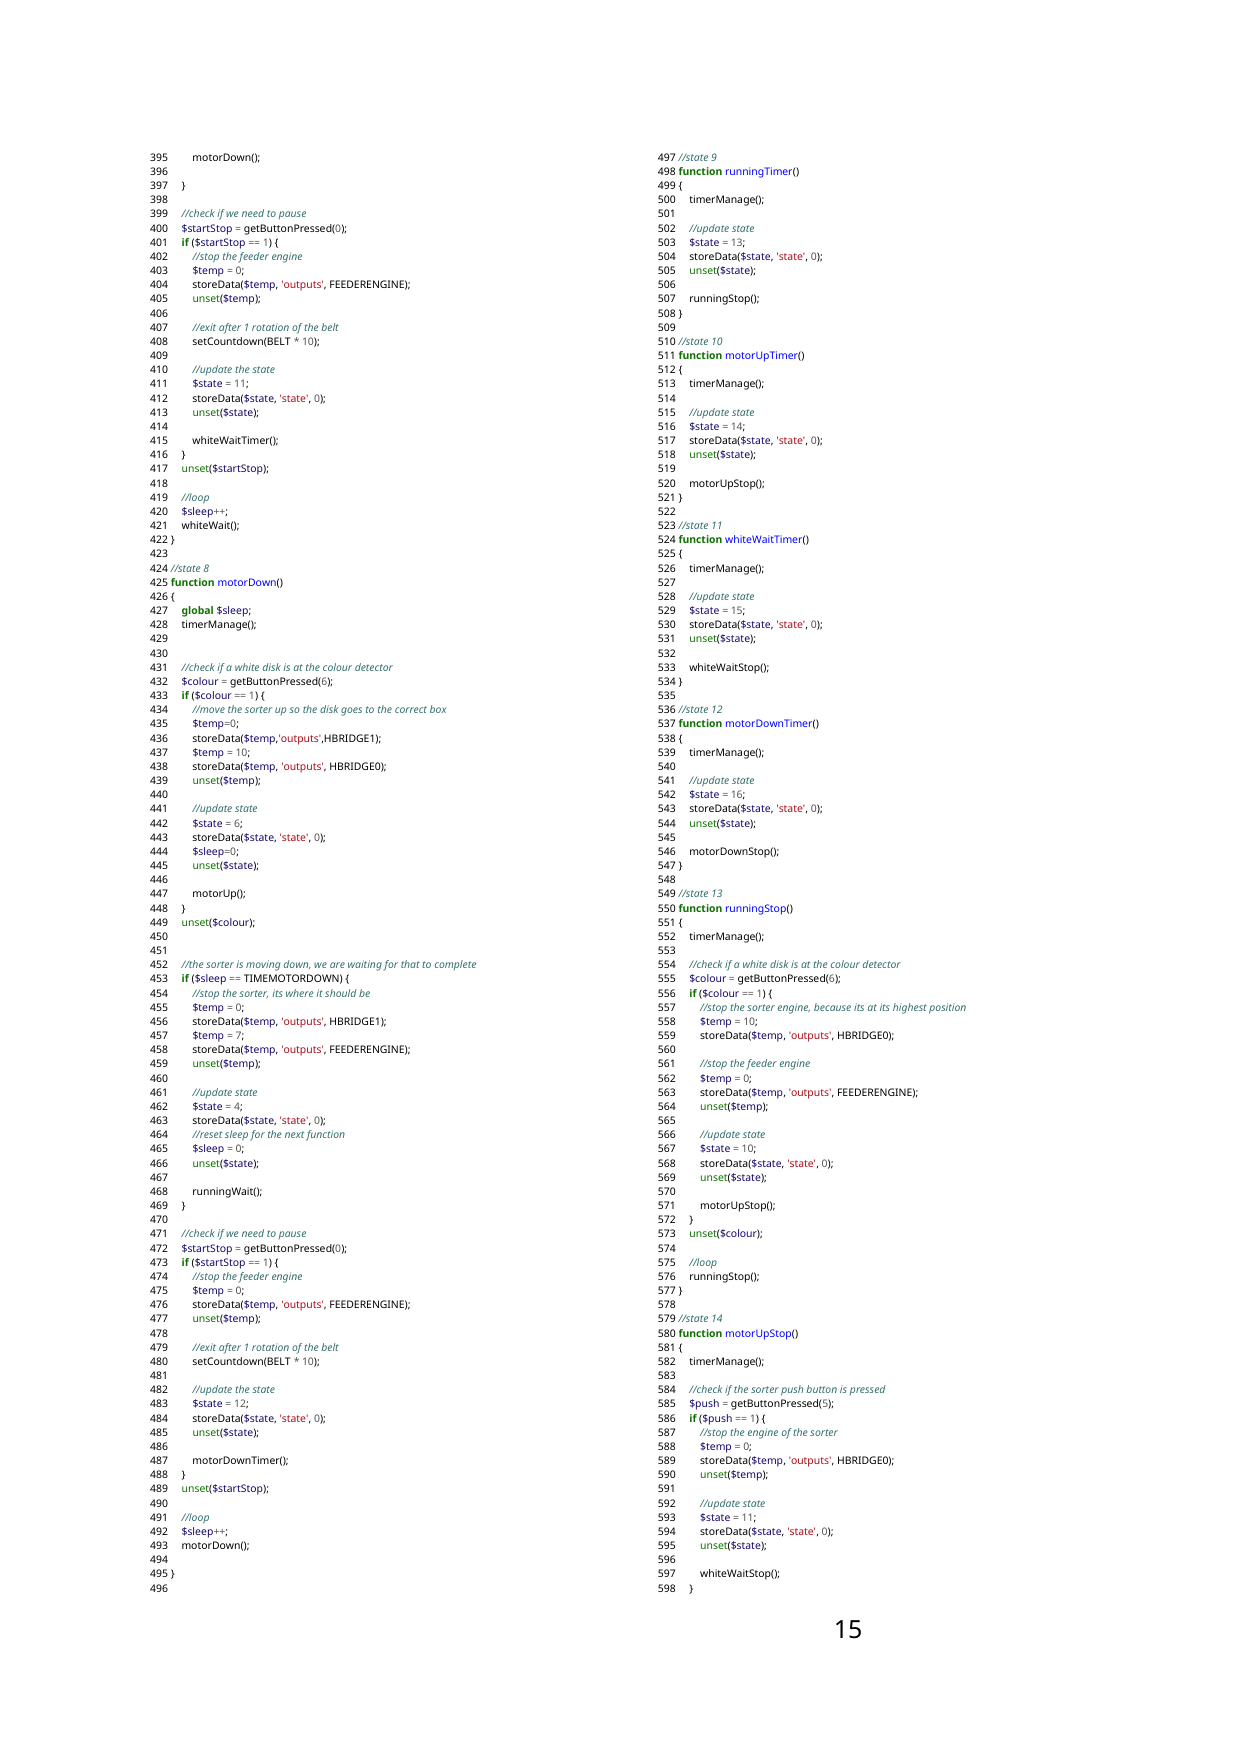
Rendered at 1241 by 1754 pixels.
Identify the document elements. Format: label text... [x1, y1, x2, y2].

text 440 [150, 787, 583, 802]
text 459 unset($temp); [150, 1057, 583, 1071]
text 410 //update the state [150, 362, 583, 377]
text 501 [658, 207, 1090, 221]
text 470 [150, 1212, 583, 1227]
text 398 [150, 192, 583, 207]
text 435 $temp=0; [150, 717, 583, 731]
text 466 unset($state); [150, 1156, 583, 1170]
text 500 timerManage(); [658, 192, 1090, 207]
text 513 timerManage(); [658, 377, 1090, 391]
text 468 runningWait(); [150, 1184, 583, 1198]
text 489 unset($startStop); [150, 1482, 583, 1496]
text 493 motorDown(); [150, 1538, 583, 1552]
text 445 unset($state); [150, 858, 583, 872]
text 565 [658, 1113, 1090, 1127]
text 560 [658, 1042, 1090, 1057]
text 569 unset($state); [658, 1170, 1090, 1184]
text 424 //state 8 [150, 561, 583, 575]
text 577 } [658, 1283, 1090, 1297]
text 580 function motorUpStop() [658, 1326, 1090, 1340]
text 596 [658, 1552, 1090, 1567]
text 575 //loop [658, 1255, 1090, 1269]
text 413 unset($state); [150, 405, 583, 419]
text 531 unset($state); [658, 632, 1090, 646]
text 587 //stop the engine of the sorter [658, 1425, 1090, 1439]
text 536 //state 12 [658, 702, 1090, 717]
text 485 unset($state); [150, 1425, 583, 1439]
text 460 [150, 1071, 583, 1085]
text 395 motorDown(); [150, 150, 583, 164]
text 425 function motorDown() [150, 575, 583, 589]
text 488 } [150, 1467, 583, 1482]
text 591 [658, 1482, 1090, 1496]
text 416 } [150, 447, 583, 462]
text 454 //stop the sorter, its where it should be [150, 986, 583, 1000]
text 473 if ($startStop == 1) { [150, 1255, 583, 1269]
text 467 [150, 1170, 583, 1184]
text 561 //stop the feeder engine [658, 1057, 1090, 1071]
text 540 [658, 759, 1090, 773]
text 518 unset($state); [658, 447, 1090, 462]
text 538 { [658, 731, 1090, 745]
text 568 storeData($state, 'state', 0); [658, 1156, 1090, 1170]
text 447 motorUp(); [150, 887, 583, 901]
text 574 [658, 1241, 1090, 1255]
text 446 [150, 872, 583, 887]
text 582 timerManage(); [658, 1354, 1090, 1368]
text 504 storeData($state, 'state', 0); [658, 249, 1090, 263]
text 450 [150, 929, 583, 943]
text 592 //update state [658, 1496, 1090, 1510]
text 499 { [658, 178, 1090, 192]
text 474 //stop the feeder engine [150, 1269, 583, 1283]
text 418 [150, 476, 583, 490]
text 558 $temp = 10; [658, 1014, 1090, 1028]
text 497 //state 9 [658, 150, 1090, 164]
text 547 } [658, 858, 1090, 872]
text 412 storeData($state, 'state', 0); [150, 391, 583, 405]
text 556 if ($colour == 1) { [658, 986, 1090, 1000]
text 597 whiteWaitStop(); [658, 1567, 1090, 1581]
text 583 [658, 1368, 1090, 1382]
text 588 $temp = 0; [658, 1439, 1090, 1453]
text 589 storeData($temp, 'outputs', HBRIDGE0); [658, 1453, 1090, 1467]
text 472 $startStop = getButtonPressed(0); [150, 1241, 583, 1255]
text 494 [150, 1552, 583, 1567]
text 545 [658, 830, 1090, 844]
text 479 //exit after 1 rotation of the belt [150, 1340, 583, 1354]
text 442 $state = 6; [150, 816, 583, 830]
text 477 unset($temp); [150, 1312, 583, 1326]
text 573 unset($colour); [658, 1227, 1090, 1241]
text 567 $state = 10; [658, 1142, 1090, 1156]
text 559 storeData($temp, 'outputs', HBRIDGE0); [658, 1028, 1090, 1042]
text 524 function whiteWaitTimer() [658, 532, 1090, 547]
text 537 function motorDownTimer() [658, 717, 1090, 731]
text 421 whiteWait(); [150, 518, 583, 532]
text 502 //update state [658, 221, 1090, 235]
text 552 timerManage(); [658, 929, 1090, 943]
text 515 //update state [658, 405, 1090, 419]
text 461 //update state [150, 1085, 583, 1099]
text 486 [150, 1439, 583, 1453]
text 496 [150, 1581, 583, 1595]
text 426 { [150, 589, 583, 603]
text 492 $sleep++; [150, 1524, 583, 1538]
text 586 if ($push == 1) { [658, 1411, 1090, 1425]
text 544 unset($state); [658, 816, 1090, 830]
text 422 } [150, 532, 583, 547]
text 541 //update state [658, 773, 1090, 787]
text 529 $state = 15; [658, 603, 1090, 617]
text 431 //check if a white disk is at the colour detector [150, 660, 583, 674]
text 429 [150, 632, 583, 646]
text 590 unset($temp); [658, 1467, 1090, 1482]
text 570 [658, 1184, 1090, 1198]
text 448 } [150, 901, 583, 915]
text 463 storeData($state, 'state', 0); [150, 1113, 583, 1127]
text 511 function motorUpTimer() [658, 348, 1090, 362]
text 458 storeData($temp, 'outputs', FEEDERENGINE); [150, 1042, 583, 1057]
text 415 whiteWaitTimer(); [150, 433, 583, 447]
text 476 storeData($temp, 'outputs', FEEDERENGINE); [150, 1297, 583, 1312]
text 576 runningStop(); [658, 1269, 1090, 1283]
text 403 $temp = 0; [150, 263, 583, 277]
text 553 [658, 943, 1090, 957]
text 491 //loop [150, 1510, 583, 1524]
text 427 global $sleep; [150, 603, 583, 617]
text 549 //state 13 [658, 887, 1090, 901]
text 419 //loop [150, 490, 583, 504]
text 443 storeData($state, 'state', 0); [150, 830, 583, 844]
text 564 unset($temp); [658, 1099, 1090, 1113]
text 530 storeData($state, 'state', 0); [658, 617, 1090, 632]
text 464 //reset sleep for the next function [150, 1127, 583, 1142]
text 516 $state = 14; [658, 419, 1090, 433]
text 571 motorUpStop(); [658, 1198, 1090, 1212]
text 408 setCountdown(BELT * 10); [150, 334, 583, 348]
text 594 storeData($state, 'state', 0); [658, 1524, 1090, 1538]
text 598 } [658, 1581, 1090, 1595]
text 451 [150, 943, 583, 957]
text 490 [150, 1496, 583, 1510]
text 482 //update the state [150, 1382, 583, 1397]
text 401 if ($startStop == 1) { [150, 235, 583, 249]
text 542 $state = 16; [658, 787, 1090, 802]
text 557 //stop the sorter engine, because its at its highest position [658, 1000, 1090, 1014]
text 439 unset($temp); [150, 773, 583, 787]
text 471 //check if we need to pause [150, 1227, 583, 1241]
text 465 $sleep = 0; [150, 1142, 583, 1156]
text 543 storeData($state, 'state', 0); [658, 802, 1090, 816]
text 563 storeData($temp, 'outputs', FEEDERENGINE); [658, 1085, 1090, 1099]
text 478 [150, 1326, 583, 1340]
text 503 $state = 13; [658, 235, 1090, 249]
text 428 timerManage(); [150, 617, 583, 632]
text 452 //the sorter is moving down, we are waiting for that to complete [150, 957, 583, 972]
text 566 //update state [658, 1127, 1090, 1142]
text 533 whiteWaitStop(); [658, 660, 1090, 674]
text 414 [150, 419, 583, 433]
text 430 [150, 646, 583, 660]
text 406 [150, 306, 583, 320]
text 528 //update state [658, 589, 1090, 603]
text 520 motorUpStop(); [658, 476, 1090, 490]
text 550 function runningStop() [658, 901, 1090, 915]
text 539 timerManage(); [658, 745, 1090, 759]
text 453 if ($sleep == TIMEMOTORDOWN) { [150, 972, 583, 986]
text 555 $colour = getButtonPressed(6); [658, 972, 1090, 986]
text 498 function runningTimer() [658, 164, 1090, 178]
text 409 [150, 348, 583, 362]
text 404 storeData($temp, 'outputs', FEEDERENGINE); [150, 277, 583, 292]
text 595 unset($state); [658, 1538, 1090, 1552]
text 506 [658, 277, 1090, 292]
text 469 } [150, 1198, 583, 1212]
text 572 } [658, 1212, 1090, 1227]
text 593 $state = 11; [658, 1510, 1090, 1524]
text 405 unset($temp); [150, 292, 583, 306]
text 456 storeData($temp, 'outputs', HBRIDGE1); [150, 1014, 583, 1028]
text 508 } [658, 306, 1090, 320]
text 420 $sleep++; [150, 504, 583, 518]
text 507 runningStop(); [658, 292, 1090, 306]
text 514 [658, 391, 1090, 405]
text 397 } [150, 178, 583, 192]
text 444 $sleep=0; [150, 844, 583, 858]
text 475 $temp = 0; [150, 1283, 583, 1297]
text 481 [150, 1368, 583, 1382]
text 432 $colour = getButtonPressed(6); [150, 674, 583, 688]
text 399 //check if we need to pause [150, 207, 583, 221]
text 487 motorDownTimer(); [150, 1453, 583, 1467]
text 510 //state 10 [658, 334, 1090, 348]
text 433 if ($colour == 1) { [150, 688, 583, 702]
text 484 storeData($state, 'state', 0); [150, 1411, 583, 1425]
text 449 unset($colour); [150, 915, 583, 929]
text 534 } [658, 674, 1090, 688]
text 512 { [658, 362, 1090, 377]
text 562 $temp = 0; [658, 1071, 1090, 1085]
text 411 $state = 11; [150, 377, 583, 391]
text 522 [658, 504, 1090, 518]
text 532 [658, 646, 1090, 660]
text 423 [150, 547, 583, 561]
text 548 [658, 872, 1090, 887]
text 546 motorDownStop(); [658, 844, 1090, 858]
text 523 //state 11 [658, 518, 1090, 532]
text 578 [658, 1297, 1090, 1312]
text 480 setCountdown(BELT * 10); [150, 1354, 583, 1368]
text 495 } [150, 1567, 583, 1581]
text 434 //move the sorter up so the disk goes to the correct box [150, 702, 583, 717]
text 455 $temp = 0; [150, 1000, 583, 1014]
text 438 storeData($temp, 'outputs', HBRIDGE0); [150, 759, 583, 773]
text 457 $temp = 7; [150, 1028, 583, 1042]
text 400 $startStop = getButtonPressed(0); [150, 221, 583, 235]
text 396 [150, 164, 583, 178]
text 585 $push = getButtonPressed(5); [658, 1397, 1090, 1411]
text 527 [658, 575, 1090, 589]
text 441 //update state [150, 802, 583, 816]
text 579 //state 14 [658, 1312, 1090, 1326]
text 436 storeData($temp,'outputs',HBRIDGE1); [150, 731, 583, 745]
text 517 storeData($state, 'state', 0); [658, 433, 1090, 447]
text 509 [658, 320, 1090, 334]
text 521 } [658, 490, 1090, 504]
text 462 $state = 4; [150, 1099, 583, 1113]
text 535 [658, 688, 1090, 702]
text 554 //check if a white disk is at the colour detector [658, 957, 1090, 972]
text 551 { [658, 915, 1090, 929]
text 584 //check if the sorter push button is pressed [658, 1382, 1090, 1397]
text 525 { [658, 547, 1090, 561]
text 402 //stop the feeder engine [150, 249, 583, 263]
text 483 $state = 12; [150, 1397, 583, 1411]
text 581 { [658, 1340, 1090, 1354]
text 526 timerManage(); [658, 561, 1090, 575]
text 505 unset($state); [658, 263, 1090, 277]
text 417 unset($startStop); [150, 462, 583, 476]
text 519 [658, 462, 1090, 476]
text 437 $temp = 10; [150, 745, 583, 759]
text 407 //exit after 1 rotation of the belt [150, 320, 583, 334]
